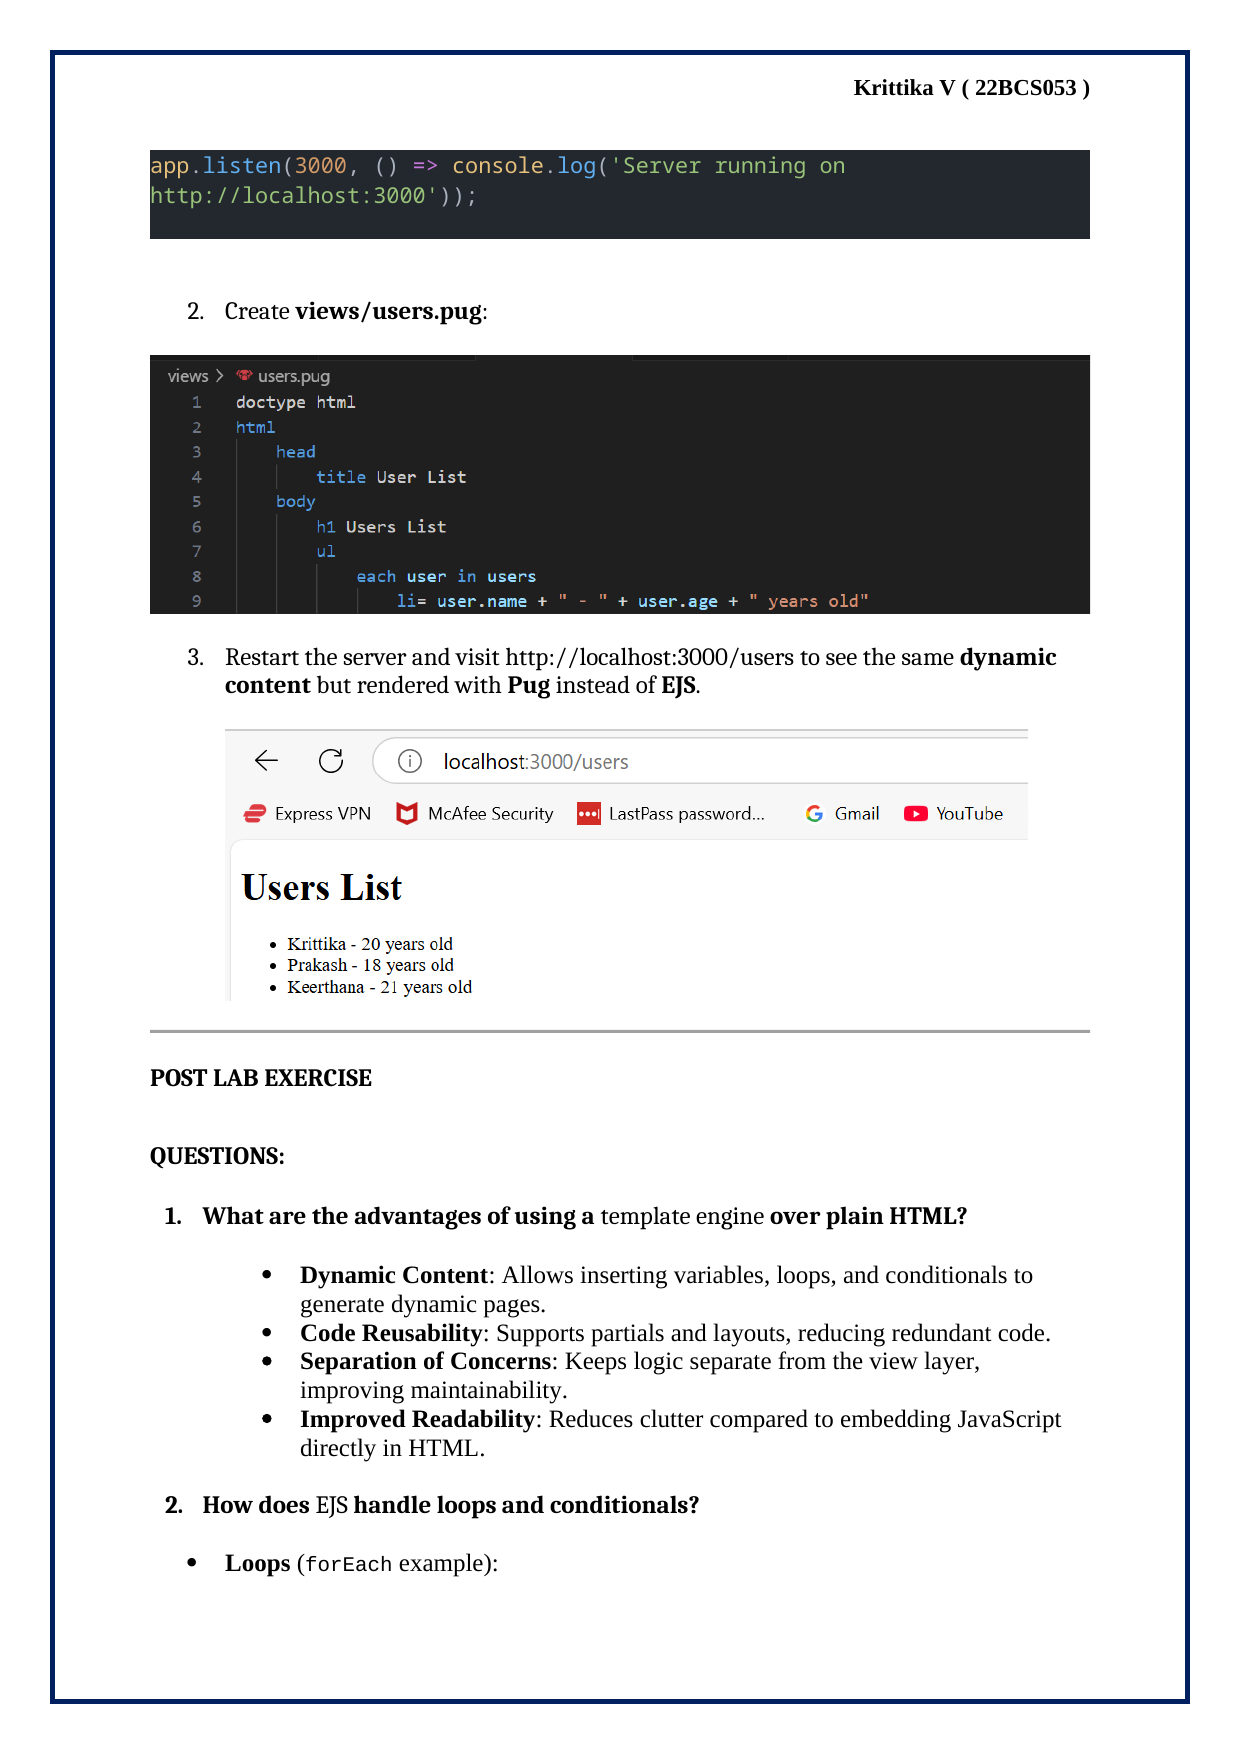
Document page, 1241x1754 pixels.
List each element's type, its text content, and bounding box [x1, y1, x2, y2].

list Separation of Concerns: Keeps logic separate from the view layer, improving maintainability. [262, 1346, 1090, 1404]
list Code Reusability: Supports partials and layouts, reducing redundant code. [262, 1318, 1090, 1346]
picture [150, 355, 1091, 614]
subtitle POST LAB EXERCISE [150, 1064, 1090, 1093]
text app.listen(3000, () => console.log('Server running on http://localhost:3000')); [150, 150, 1090, 209]
list Dynamic Content: Allows inserting variables, loops, and conditionals to generate dynamic pages. [262, 1260, 1090, 1318]
list Create views/users.pug: [187, 297, 1090, 326]
subtitle QUESTIONS: [150, 1142, 1090, 1171]
list What are the advantages of using a template engine over plain HTML? [165, 1202, 1090, 1231]
picture [225, 729, 1029, 1001]
list Improved Readability: Reduces clutter compared to embedding JavaScript directly in HTML. [262, 1404, 1090, 1461]
list Restart the server and visit http://localhost:3000/users to see the same dynamic content but rendered with Pug instead of EJS. [187, 643, 1090, 700]
list How does EJS handle loops and conditionals? [165, 1491, 1090, 1519]
list Loops (forEach example): [187, 1548, 1090, 1578]
